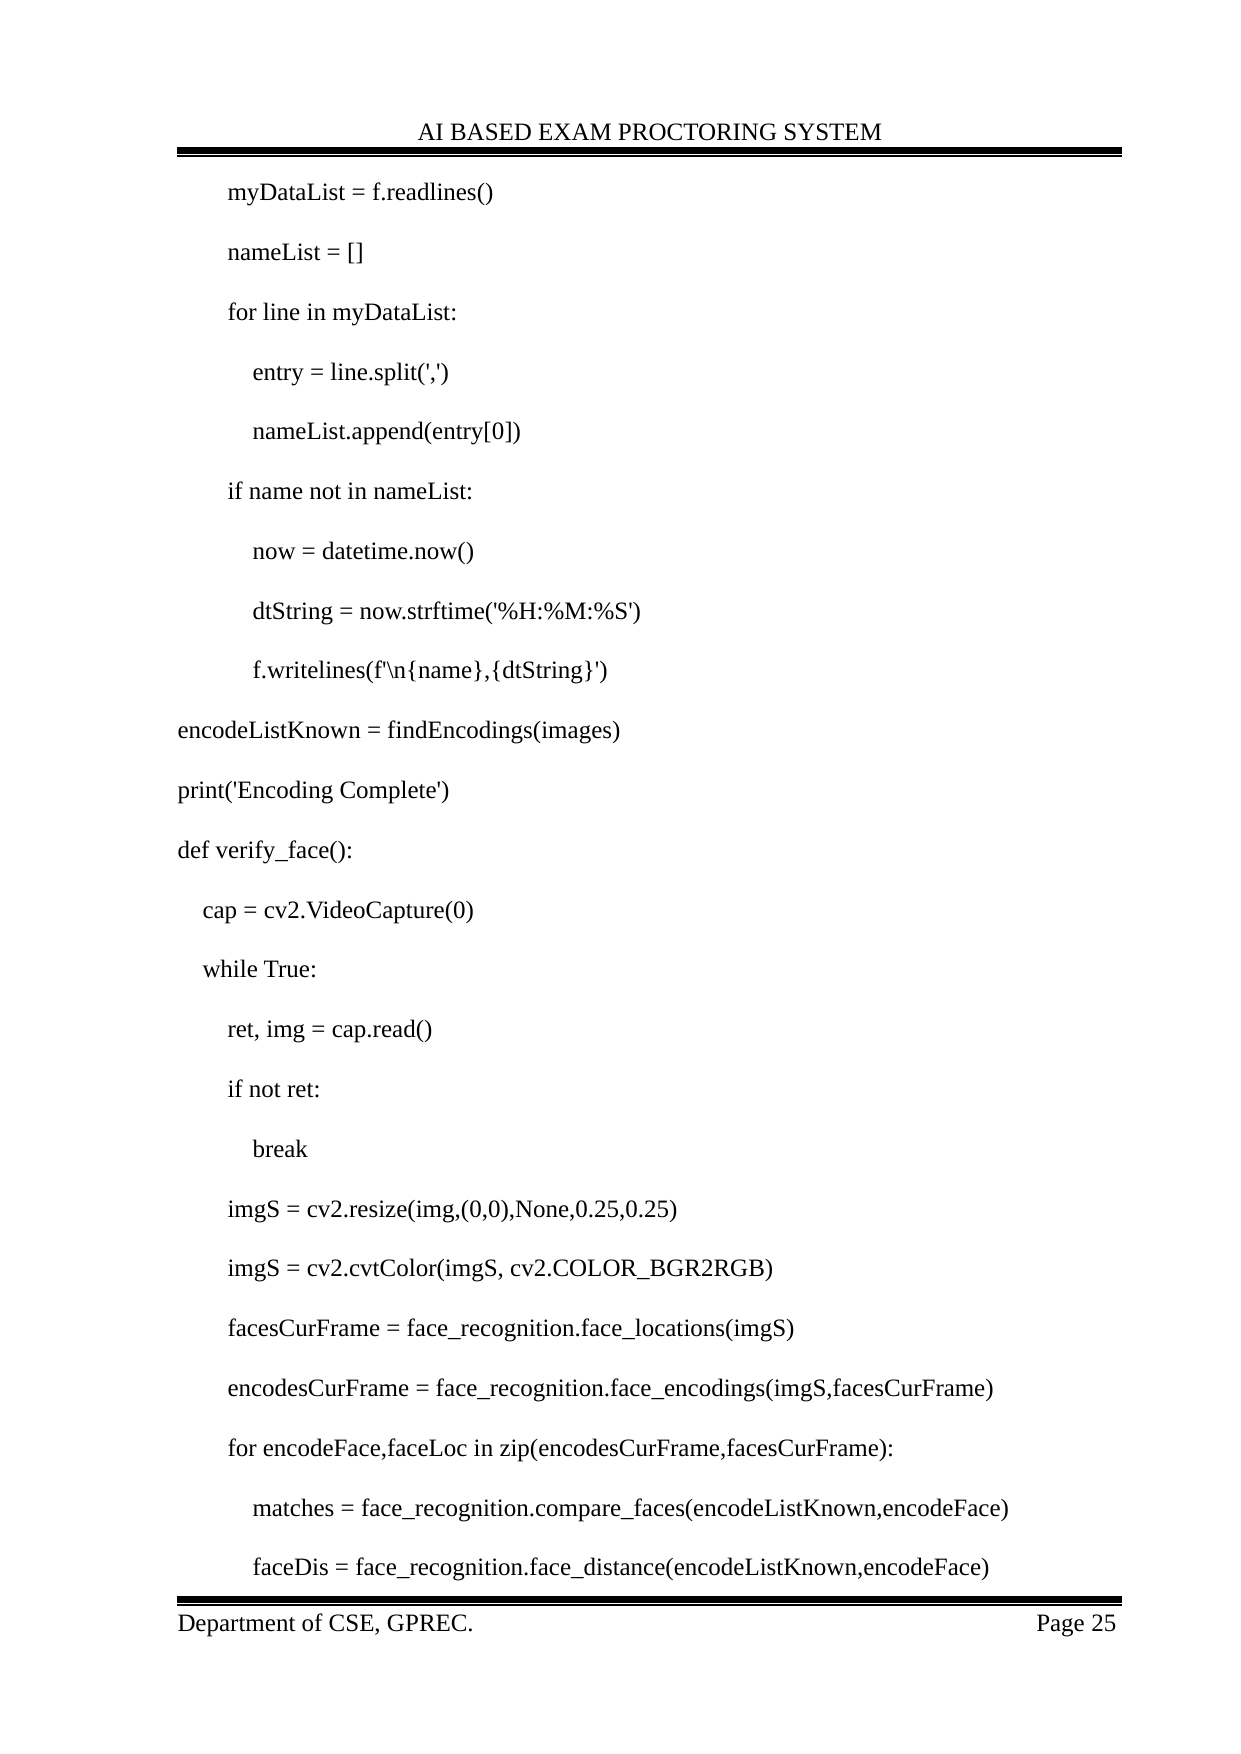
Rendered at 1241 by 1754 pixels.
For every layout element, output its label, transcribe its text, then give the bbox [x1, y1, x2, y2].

text imgS = cv2.cvtColor(imgS, cv2.COLOR_BGR2RGB) [177, 1253, 1122, 1282]
text now = datetime.now() [177, 536, 1122, 565]
text f.writelines(f'\n{name},{dtString}') [177, 656, 1122, 684]
text encodesCurFrame = face_recognition.face_encodings(imgS,facesCurFrame) [177, 1373, 1122, 1402]
text nameList = [] [177, 237, 1122, 266]
text encodeListKnown = findEncodings(images) [177, 715, 1122, 744]
text while True: [177, 954, 1122, 983]
text matches = face_recognition.compare_faces(encodeListKnown,encodeFace) [177, 1493, 1122, 1521]
text if not ret: [177, 1074, 1122, 1103]
text entry = line.split(',') [177, 357, 1122, 385]
text print('Encoding Complete') [177, 775, 1122, 804]
text if name not in nameList: [177, 476, 1122, 505]
text break [177, 1134, 1122, 1163]
text dtString = now.strftime('%H:%M:%S') [177, 596, 1122, 624]
text imgS = cv2.resize(img,(0,0),None,0.25,0.25) [177, 1194, 1122, 1222]
text facesCurFrame = face_recognition.face_locations(imgS) [177, 1313, 1122, 1342]
text cap = cv2.VideoCapture(0) [177, 895, 1122, 923]
text for line in myDataList: [177, 297, 1122, 326]
text nameList.append(entry[0]) [177, 416, 1122, 445]
text def verify_face(): [177, 835, 1122, 864]
text ret, img = cap.read() [177, 1014, 1122, 1043]
text myDataList = f.readlines() [177, 177, 1122, 206]
text faceDis = face_recognition.face_distance(encodeListKnown,encodeFace) [177, 1552, 1122, 1581]
text for encodeFace,faceLoc in zip(encodesCurFrame,facesCurFrame): [177, 1433, 1122, 1462]
